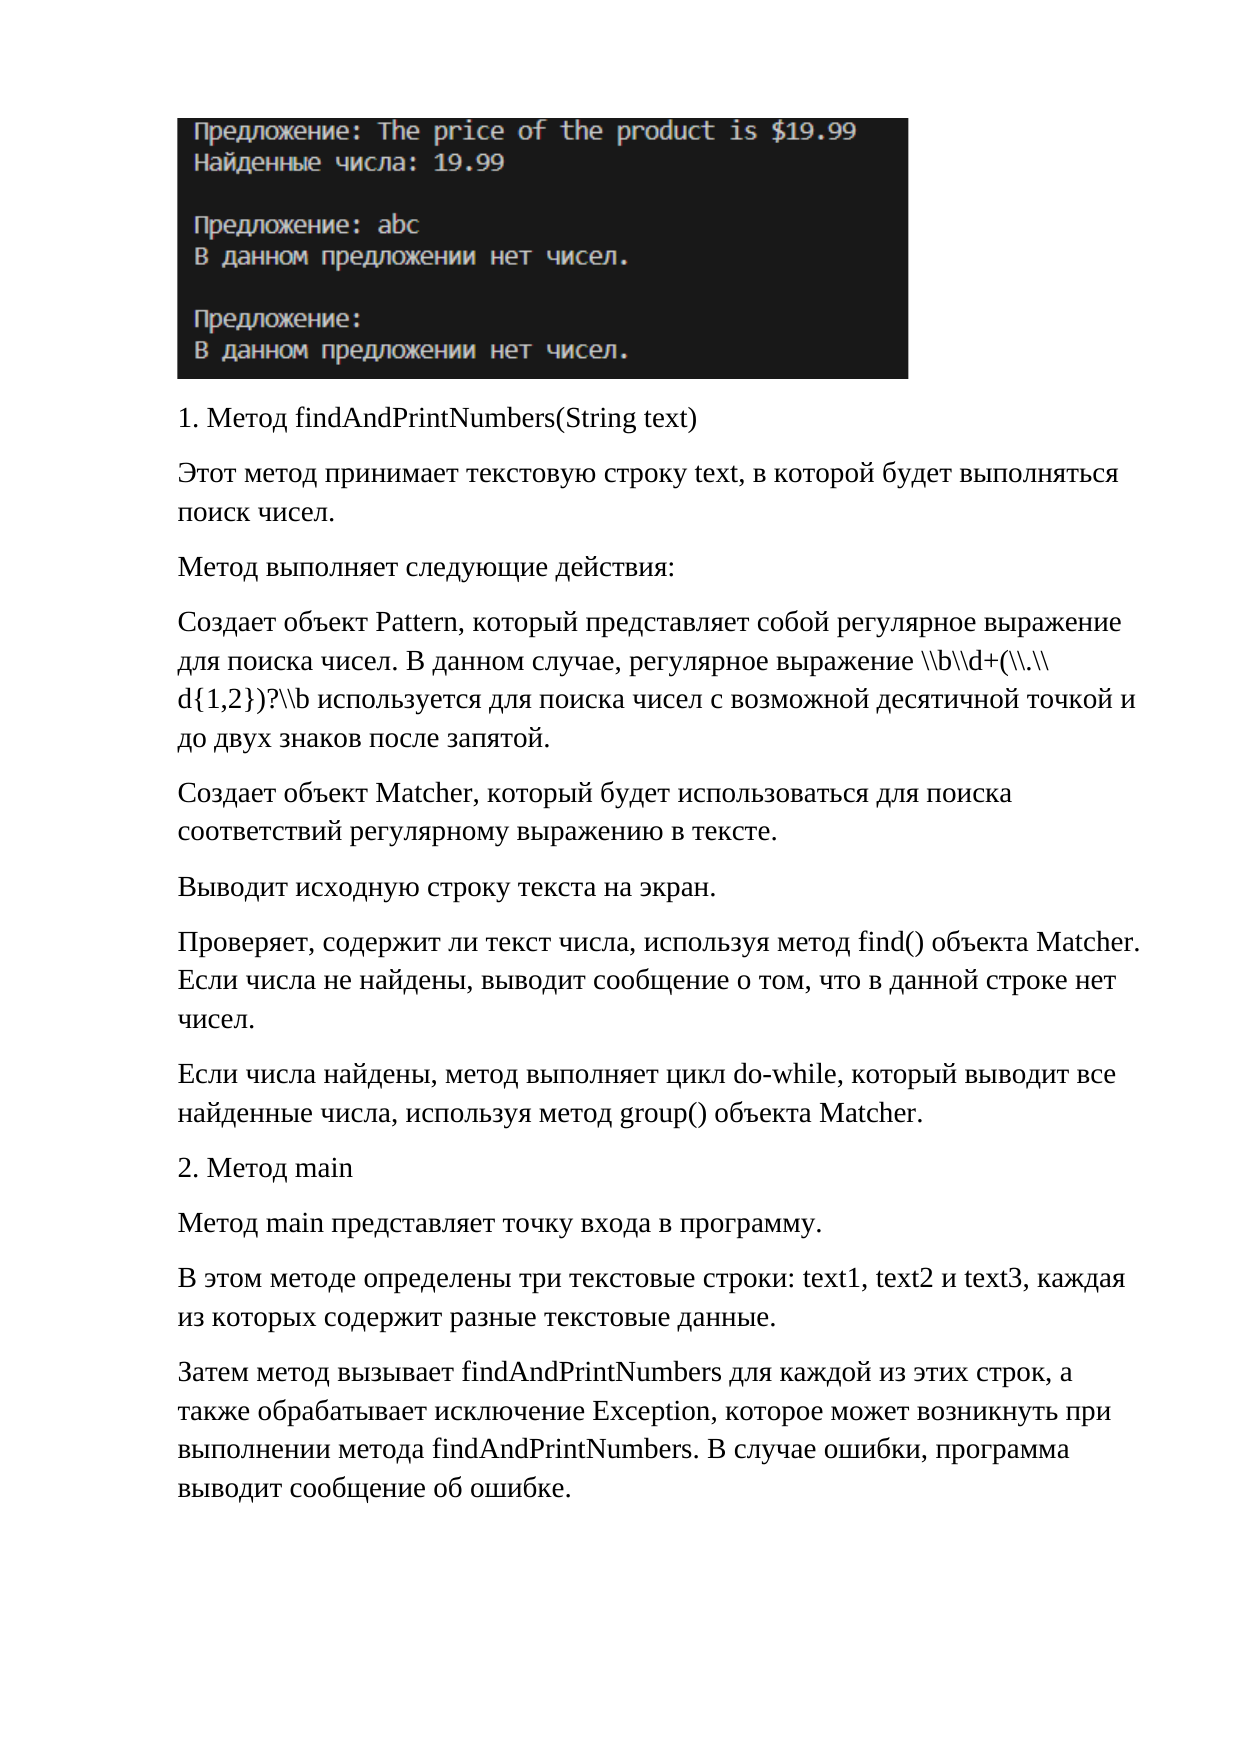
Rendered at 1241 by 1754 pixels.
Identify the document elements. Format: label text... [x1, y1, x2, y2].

picture [177, 118, 909, 379]
text Выводит исходную строку текста на экран. [177, 869, 1152, 902]
text Этот метод принимает текстовую строку text, в которой будет выполняться поиск чисел. [177, 455, 1152, 527]
text 2. Метод main [177, 1150, 1152, 1183]
text 1. Метод findAndPrintNumbers(String text) [177, 400, 1152, 433]
text Создает объект Matcher, который будет использоваться для поиска соответствий регулярному выражению в тексте. [177, 775, 1152, 847]
text Проверяет, содержит ли текст числа, используя метод find() объекта Matcher. Если числа не найдены, выводит сообщение о том, что в данной строке нет чисел. [177, 924, 1152, 1034]
text Затем метод вызывает findAndPrintNumbers для каждой из этих строк, а также обрабатывает исключение Exception, которое может возникнуть при выполнении метода findAndPrintNumbers. В случае ошибки, программа выводит сообщение об ошибке. [177, 1354, 1152, 1503]
text В этом методе определены три текстовые строки: text1, text2 и text3, каждая из которых содержит разные текстовые данные. [177, 1260, 1152, 1332]
text Если числа найдены, метод выполняет цикл do-while, который выводит все найденные числа, используя метод group() объекта Matcher. [177, 1056, 1152, 1128]
text Метод main представляет точку входа в программу. [177, 1205, 1152, 1239]
text Метод выполняет следующие действия: [177, 549, 1152, 582]
text Создает объект Pattern, который представляет собой регулярное выражение для поиска чисел. В данном случае, регулярное выражение \\b\\d+(\\.\\d{1,2})?\\b используется для поиска чисел с возможной десятичной точкой и до двух знаков после запятой. [177, 604, 1152, 753]
